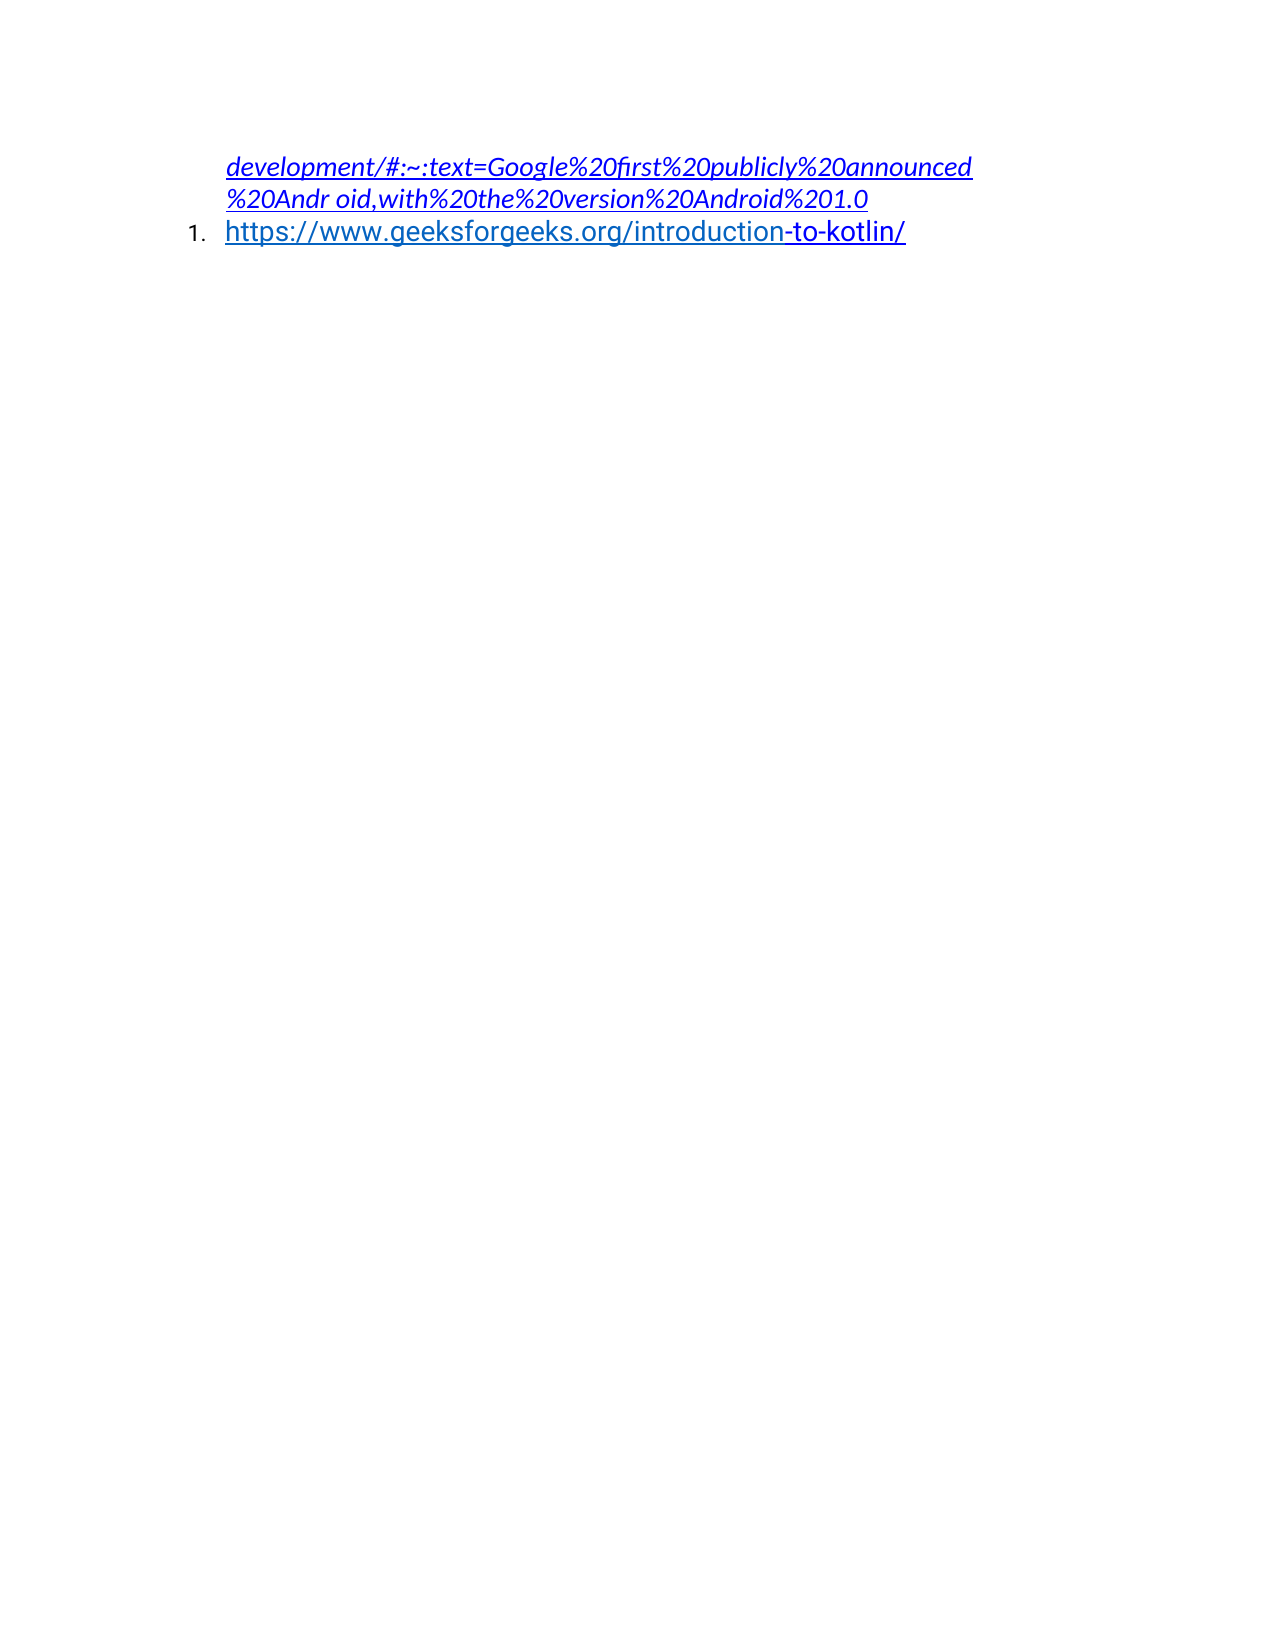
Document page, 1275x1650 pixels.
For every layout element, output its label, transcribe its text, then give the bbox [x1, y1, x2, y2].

text development/#:~:text=Google%20first%20publicly%20announced%20Andr oid,with%20the%20version%20Android%201.0 [226, 150, 1047, 215]
list https://www.geeksforgeeks.org/introduction-to-kotlin/ [187, 215, 1047, 248]
